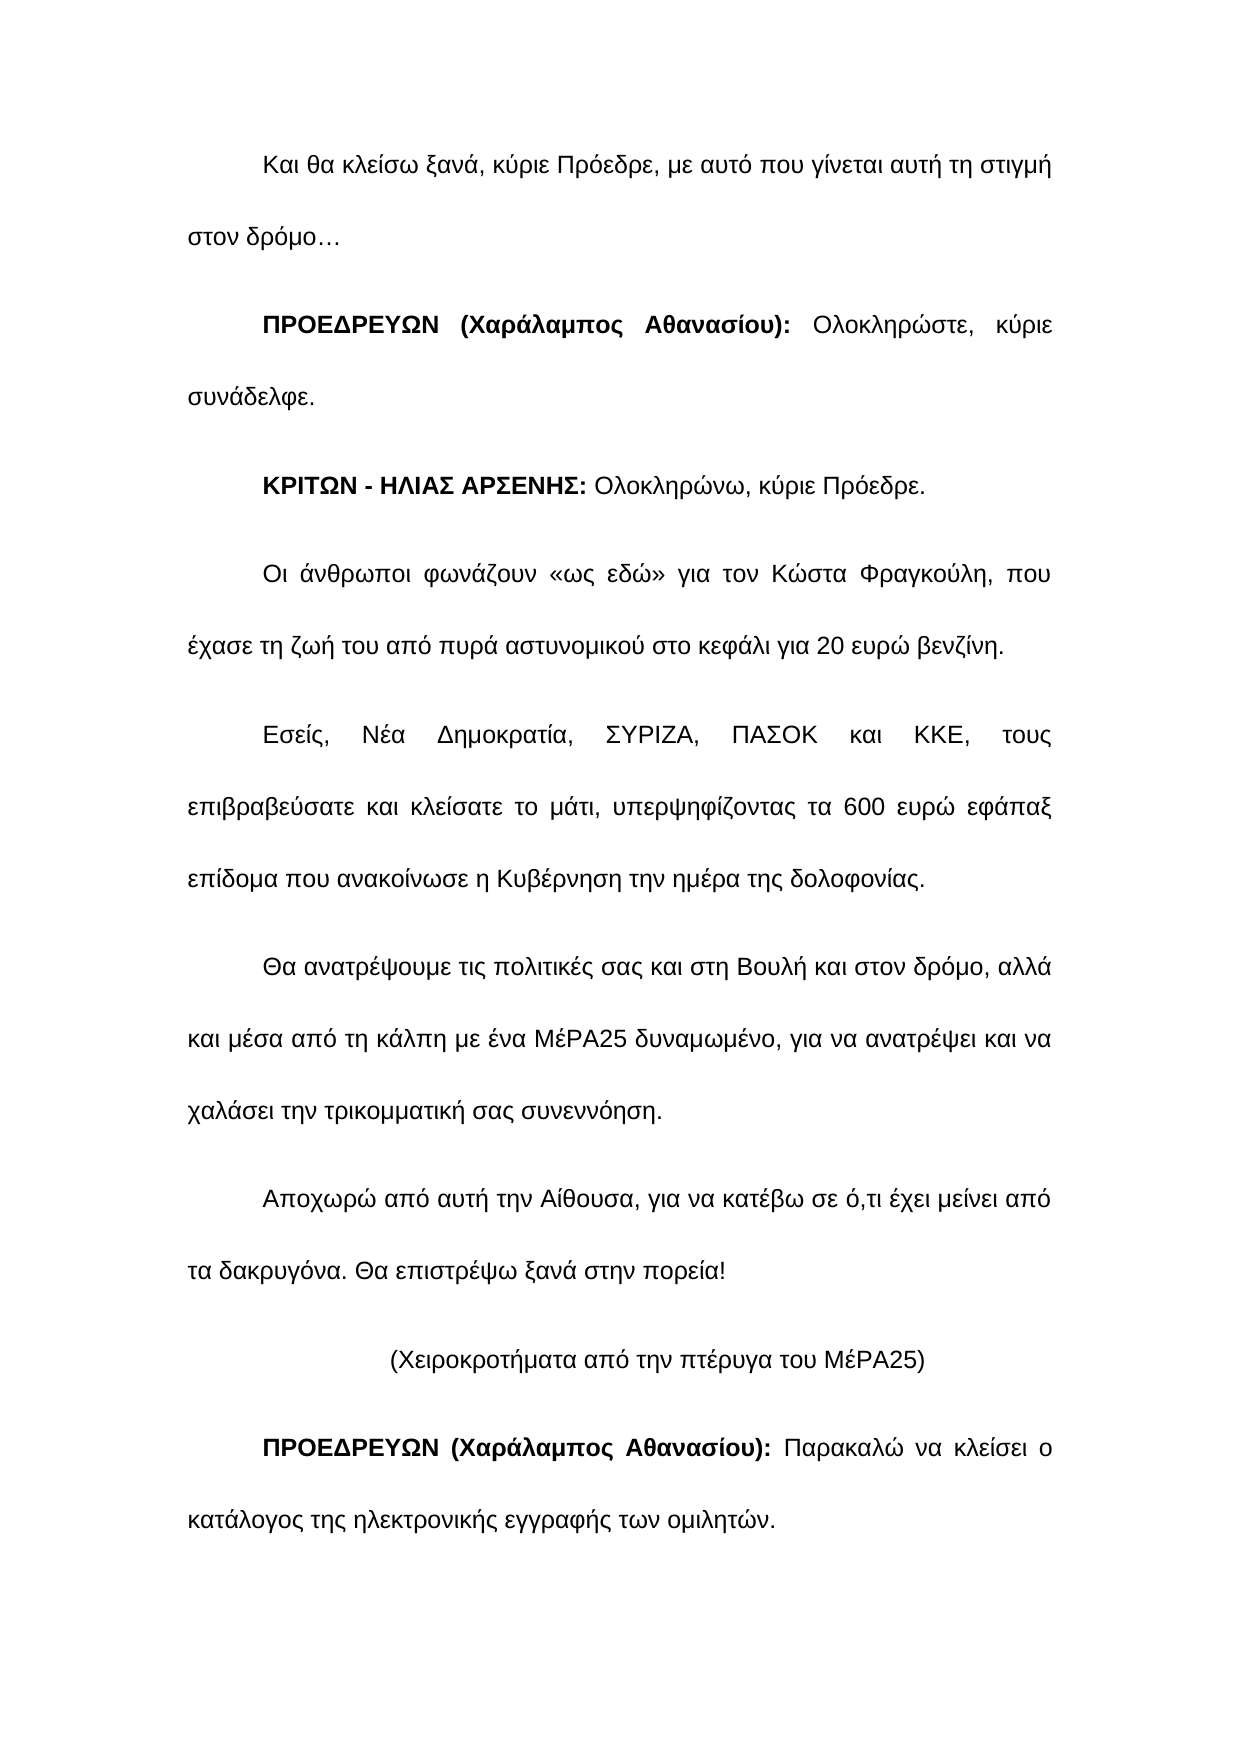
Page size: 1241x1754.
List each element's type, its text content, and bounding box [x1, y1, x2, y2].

text Θα ανατρέψουμε τις πολιτικές σας και στη Βουλή και στον δρόμο, αλλά και μέσα από τη κάλπη με ένα ΜέΡΑ25 δυναμωμένο, για να ανατρέψει και να χαλάσει την τρικομματική σας συνεννόηση. [187, 952, 1053, 1124]
text Και θα κλείσω ξανά, κύριε Πρόεδρε, με αυτό που γίνεται αυτή τη στιγμή στον δρόμο… [187, 150, 1053, 251]
text Οι άνθρωποι φωνάζουν «ως εδώ» για τον Κώστα Φραγκούλη, που έχασε τη ζωή του από πυρά αστυνομικού στο κεφάλι για 20 ευρώ βενζίνη. [187, 559, 1053, 660]
text ΚΡΙΤΩΝ - ΗΛΙΑΣ ΑΡΣΕΝΗΣ: Ολοκληρώνω, κύριε Πρόεδρε. [187, 471, 1053, 499]
text (Χειροκροτήματα από την πτέρυγα του ΜέΡΑ25) [187, 1345, 1053, 1373]
text Εσείς, Νέα Δημοκρατία, ΣΥΡΙΖΑ, ΠΑΣΟΚ και ΚΚΕ, τους επιβραβεύσατε και κλείσατε το μάτι, υπερψηφίζοντας τα 600 ευρώ εφάπαξ επίδομα που ανακοίνωσε η Κυβέρνηση την ημέρα της δολοφονίας. [187, 720, 1053, 892]
text ΠΡΟΕΔΡΕΥΩΝ (Χαράλαμπος Αθανασίου): Παρακαλώ να κλείσει ο κατάλογος της ηλεκτρονικής εγγραφής των ομιλητών. [187, 1433, 1053, 1534]
text ΠΡΟΕΔΡΕΥΩΝ (Χαράλαμπος Αθανασίου): Ολοκληρώστε, κύριε συνάδελφε. [187, 310, 1053, 411]
text Αποχωρώ από αυτή την Αίθουσα, για να κατέβω σε ό,τι έχει μείνει από τα δακρυγόνα. Θα επιστρέψω ξανά στην πορεία! [187, 1184, 1053, 1285]
